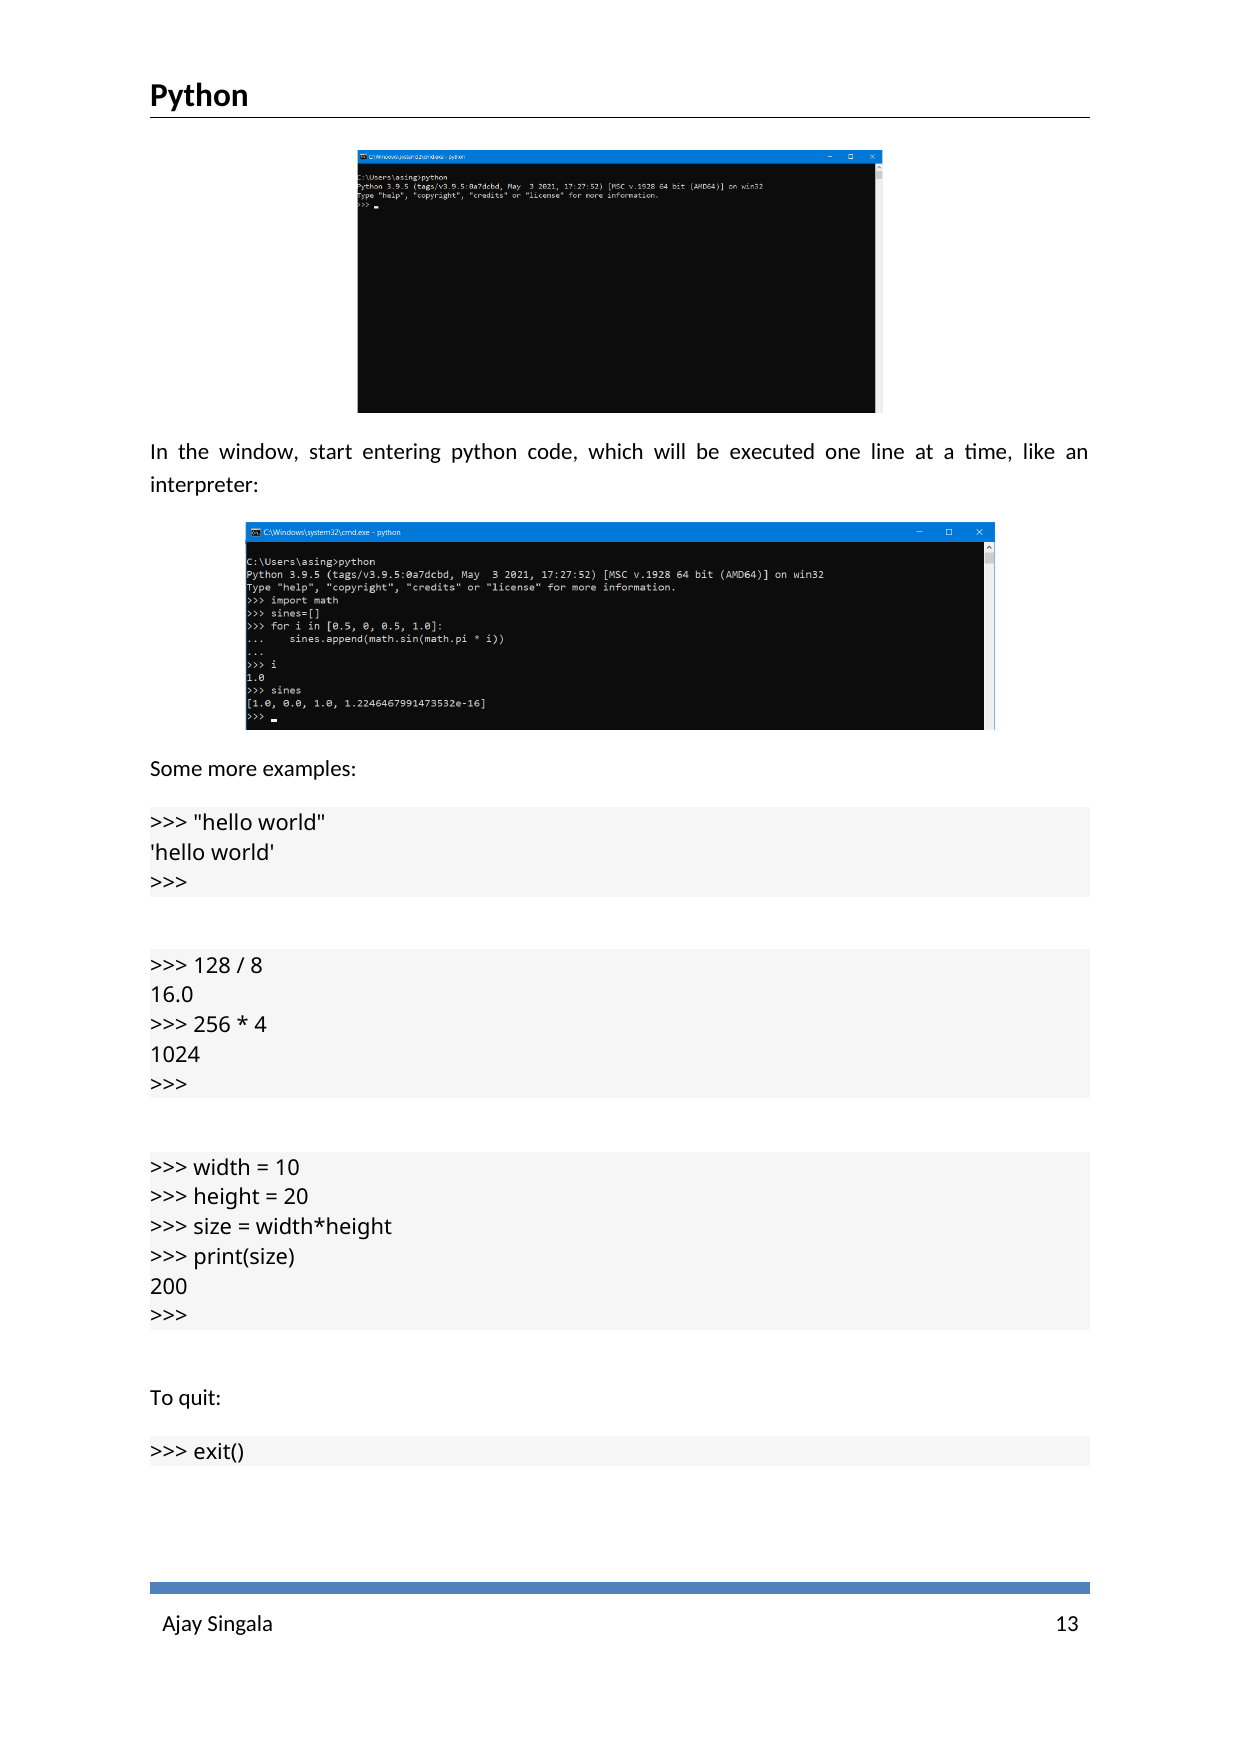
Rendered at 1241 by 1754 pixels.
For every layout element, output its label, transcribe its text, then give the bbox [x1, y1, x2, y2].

picture [357, 150, 883, 413]
text >>> "hello world" 'hello world' >>> [150, 807, 1090, 897]
text >>> exit() [150, 1436, 1090, 1466]
text To quit: [150, 1383, 1090, 1411]
text >>> 128 / 8 16.0 >>> 256 * 4 1024 >>> [150, 949, 1090, 1098]
text In the window, start entering python code, which will be executed one line at a time, like an interpreter: [150, 437, 1090, 498]
text Some more examples: [150, 754, 1090, 782]
text >>> width = 10 >>> height = 20 >>> size = width*height >>> print(size) 200 >>> [150, 1152, 1090, 1330]
picture [245, 522, 995, 730]
